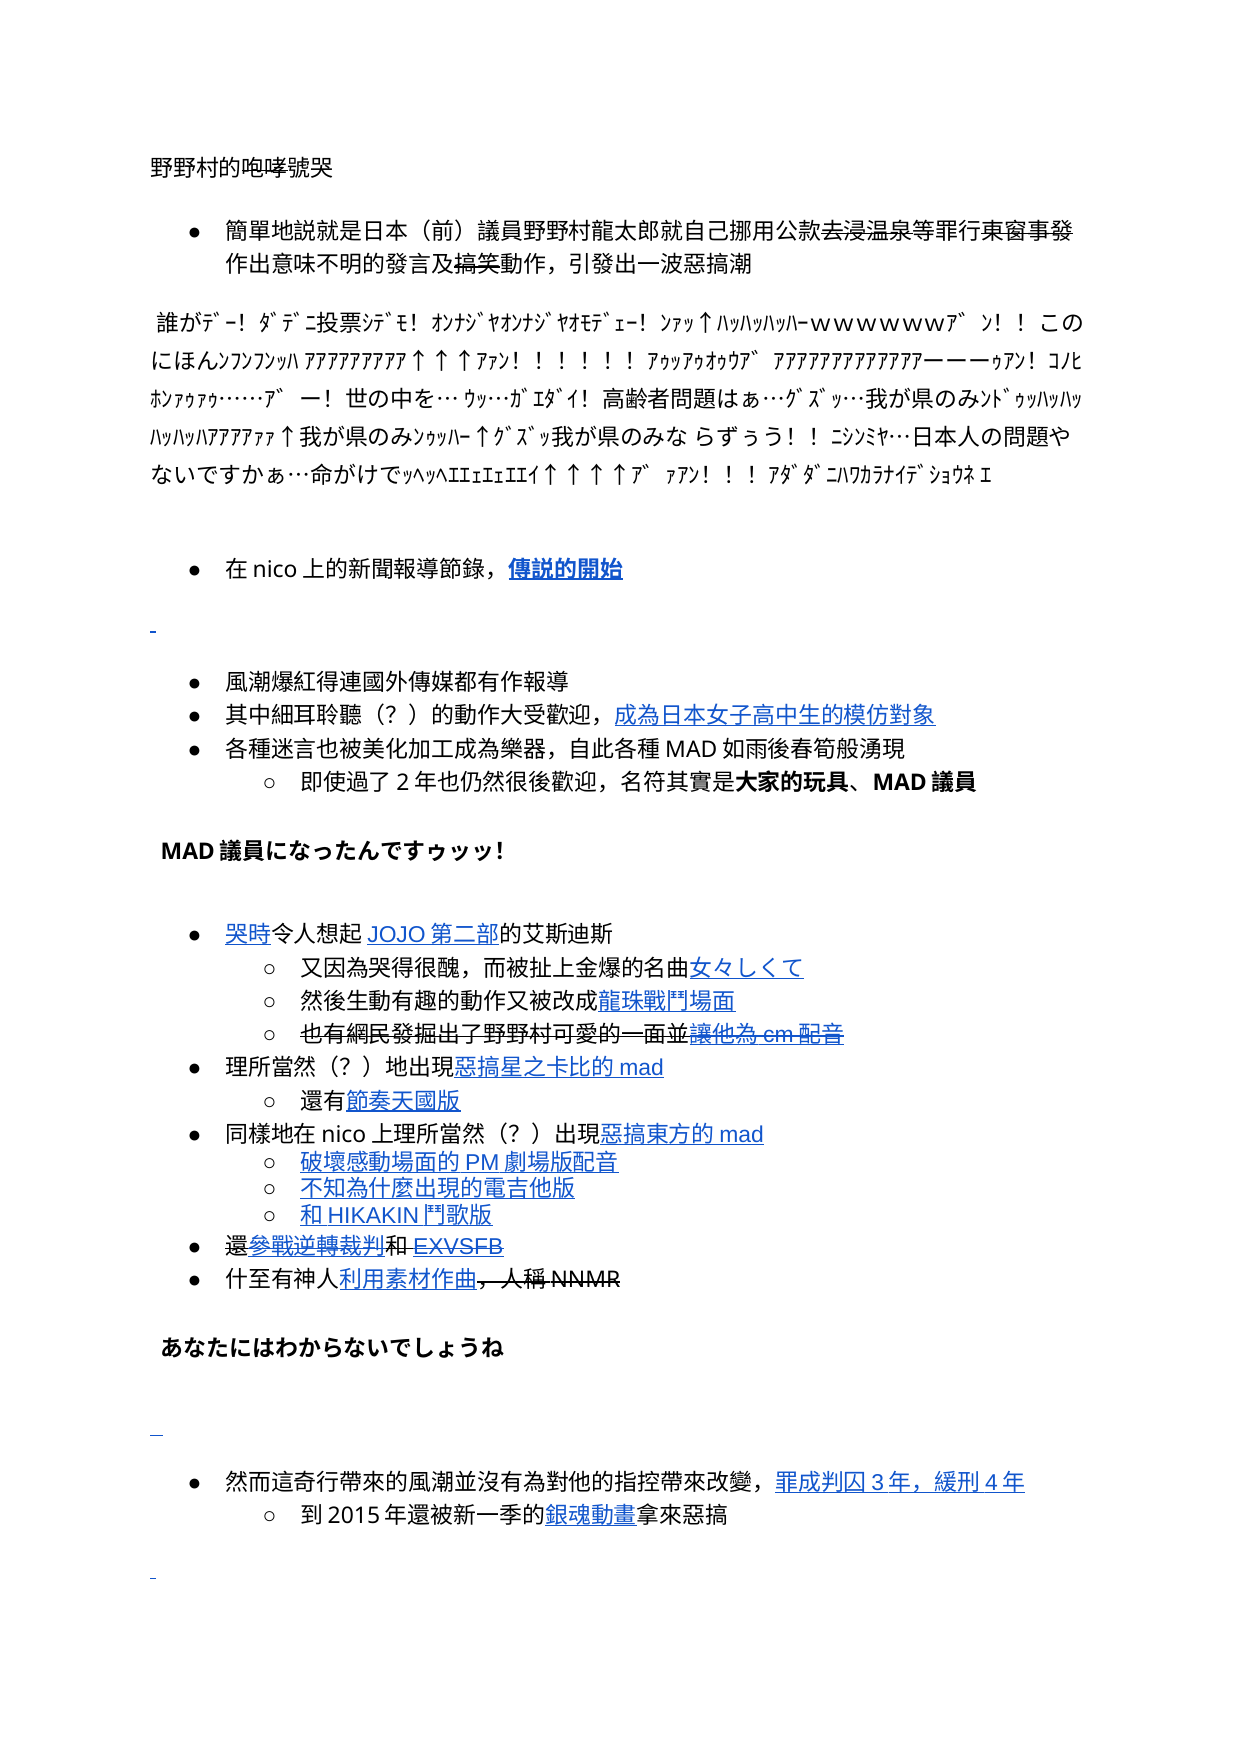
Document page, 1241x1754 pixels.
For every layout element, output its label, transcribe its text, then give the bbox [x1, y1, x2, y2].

list 理所當然（？）地出現惡搞星之卡比的mad [187, 1049, 1090, 1082]
list 也有網民發掘出了野野村可愛的一面並讓他為cm配音 [262, 1016, 1090, 1049]
list 其中細耳聆聽（？）的動作大受歡迎，成為日本女子高中生的模仿對象 [187, 697, 1090, 730]
list 簡單地説就是日本（前）議員野野村龍太郎就自己挪用公款去浸温泉等罪行東窗事發作出意味不明的發言及搞笑動作，引發出一波惡搞潮 [187, 213, 1090, 279]
list 在nico上的新聞報導節錄，傳説的開始 [187, 550, 1090, 584]
list 什至有神人利用素材作曲，人稱NNMR [187, 1261, 1090, 1295]
text 誰がﾃﾞｰ！ﾀﾞﾃﾞﾆ投票ｼﾃﾞﾓ！ｵﾝﾅｼﾞﾔｵﾝﾅｼﾞﾔｵﾓﾃﾞｪｰ！ﾝｧｯ↑ﾊｯﾊｯﾊｯﾊｰｗｗｗｗｗｗｱ゛ﾝ！！このにほんﾝﾌﾝﾌﾝｯﾊ ｱｱｱｱｱｱｱｱｱ↑↑↑ｱｧﾝ！！！！！！ｱｩｯｱｩｵｩｳｱ゛ｱｱｱｱｱｱｱｱｱｱｱｱｱーーーｩｱﾝ！ｺﾉﾋﾎﾝｧｩｧｩ……ｱ゛ー！世の中を… ｳｯ…ｶﾞｴﾀﾞｲ！高齢者問題はぁ…ｸﾞｽﾞｯ…我が県のみﾝﾄﾞｩｯﾊｯﾊｯﾊｯﾊｯﾊｱｱｱｱｧｧ↑我が県のみﾝｩｯﾊｰ↑ｸﾞｽﾞｯ我が県のみな らずぅう！！ﾆｼﾝﾐﾔ…日本人の問題やないですかぁ…命がけでｯﾍｯﾍｴｴｪｴｪｴｴｲ↑↑↑↑ｱ゛ｧｱﾝ！！！ｱﾀﾞﾀﾞﾆﾊﾜｶﾗﾅｲﾃﾞｼｮｳﾈ ｴ [150, 304, 1090, 490]
list 還參戰逆轉裁判和EXVSFB [187, 1228, 1090, 1261]
list 然後生動有趣的動作又被改成龍珠戰鬥場面 [262, 983, 1090, 1016]
list 同樣地在nico上理所當然（？）出現惡搞東方的mad [187, 1116, 1090, 1149]
list 又因為哭得很醜，而被扯上金爆的名曲女々しくて [262, 949, 1090, 983]
list 各種迷言也被美化加工成為樂器，自此各種MAD如雨後春筍般湧現 [187, 730, 1090, 764]
list 哭時令人想起JOJO第二部的艾斯迪斯 [187, 916, 1090, 949]
table_header あなたにはわからないでしょうね [150, 1320, 624, 1387]
list 即使過了2年也仍然很後歡迎，名符其實是大家的玩具、MAD議員 [262, 764, 1090, 797]
list 到2015年還被新一季的銀魂動畫拿來惡搞 [262, 1497, 1090, 1530]
list 和HIKAKIN鬥歌版 [262, 1202, 1090, 1228]
list 破壞感動場面的PM劇場版配音 [262, 1149, 1090, 1175]
list 然而這奇行帶來的風潮並沒有為對他的指控帶來改變，罪成判囚3年，緩刑4年 [187, 1464, 1090, 1497]
list 還有節奏天國版 [262, 1082, 1090, 1116]
list 不知為什麼出現的電吉他版 [262, 1175, 1090, 1202]
table_header MAD議員になったんですゥッッ！ [150, 822, 635, 891]
text 野野村的咆哮號哭 [150, 150, 1090, 183]
list 風潮爆紅得連國外傳媒都有作報導 [187, 664, 1090, 697]
